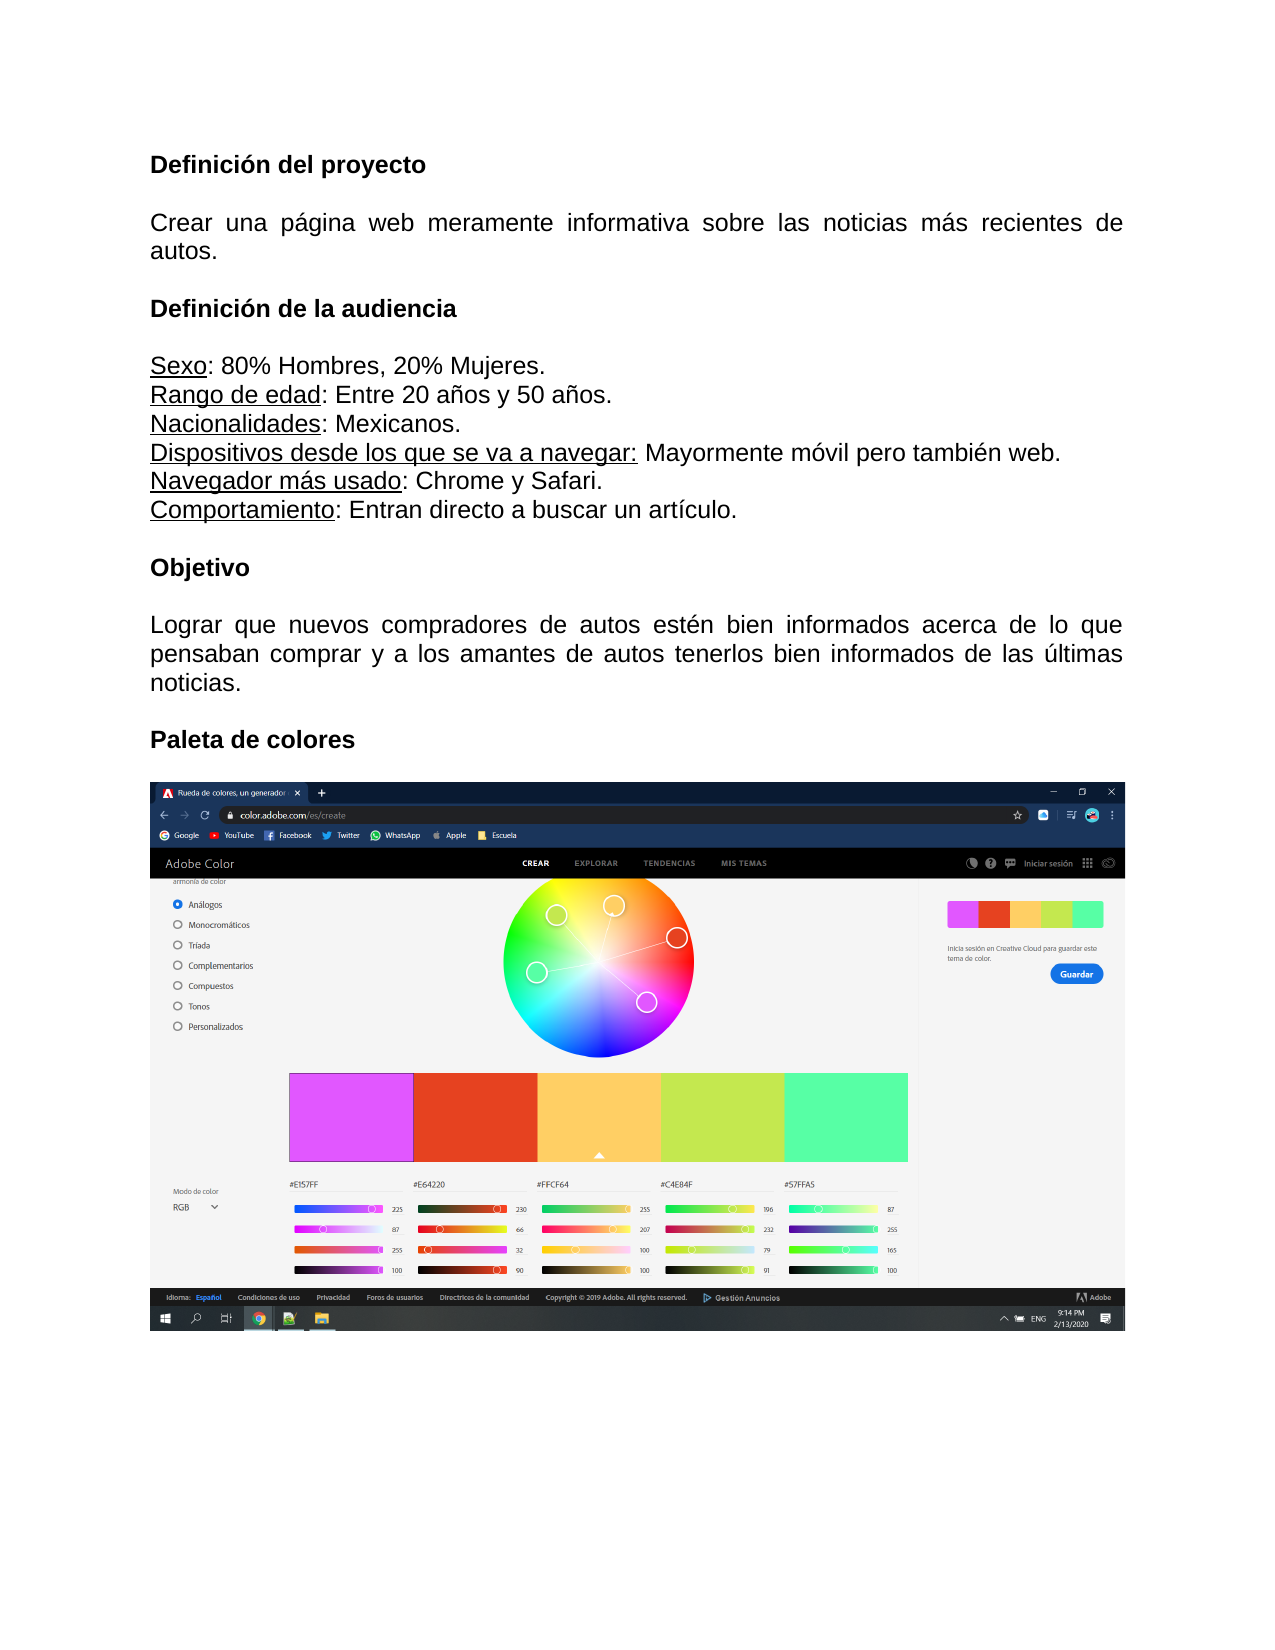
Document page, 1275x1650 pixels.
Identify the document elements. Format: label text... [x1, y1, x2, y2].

text Nacionalidades: Mexicanos. [150, 409, 1125, 437]
picture [150, 782, 1125, 1331]
text Rango de edad: Entre 20 años y 50 años. [150, 380, 1125, 409]
text Paleta de colores [150, 725, 1125, 754]
text Crear una página web meramente informativa sobre las noticias más recientes de autos. [150, 207, 1125, 265]
text Definición del proyecto [150, 150, 1125, 179]
text Dispositivos desde los que se va a navegar: Mayormente móvil pero también web. [150, 437, 1125, 466]
text Comportamiento: Entran directo a buscar un artículo. [150, 495, 1125, 524]
text Lograr que nuevos compradores de autos estén bien informados acerca de lo que pensaban comprar y a los amantes de autos tenerlos bien informados de las últimas noticias. [150, 610, 1125, 696]
text Definición de la audiencia [150, 294, 1125, 322]
text Sexo: 80% Hombres, 20% Mujeres. [150, 351, 1125, 380]
text Navegador más usado: Chrome y Safari. [150, 466, 1125, 495]
text Objetivo [150, 552, 1125, 581]
